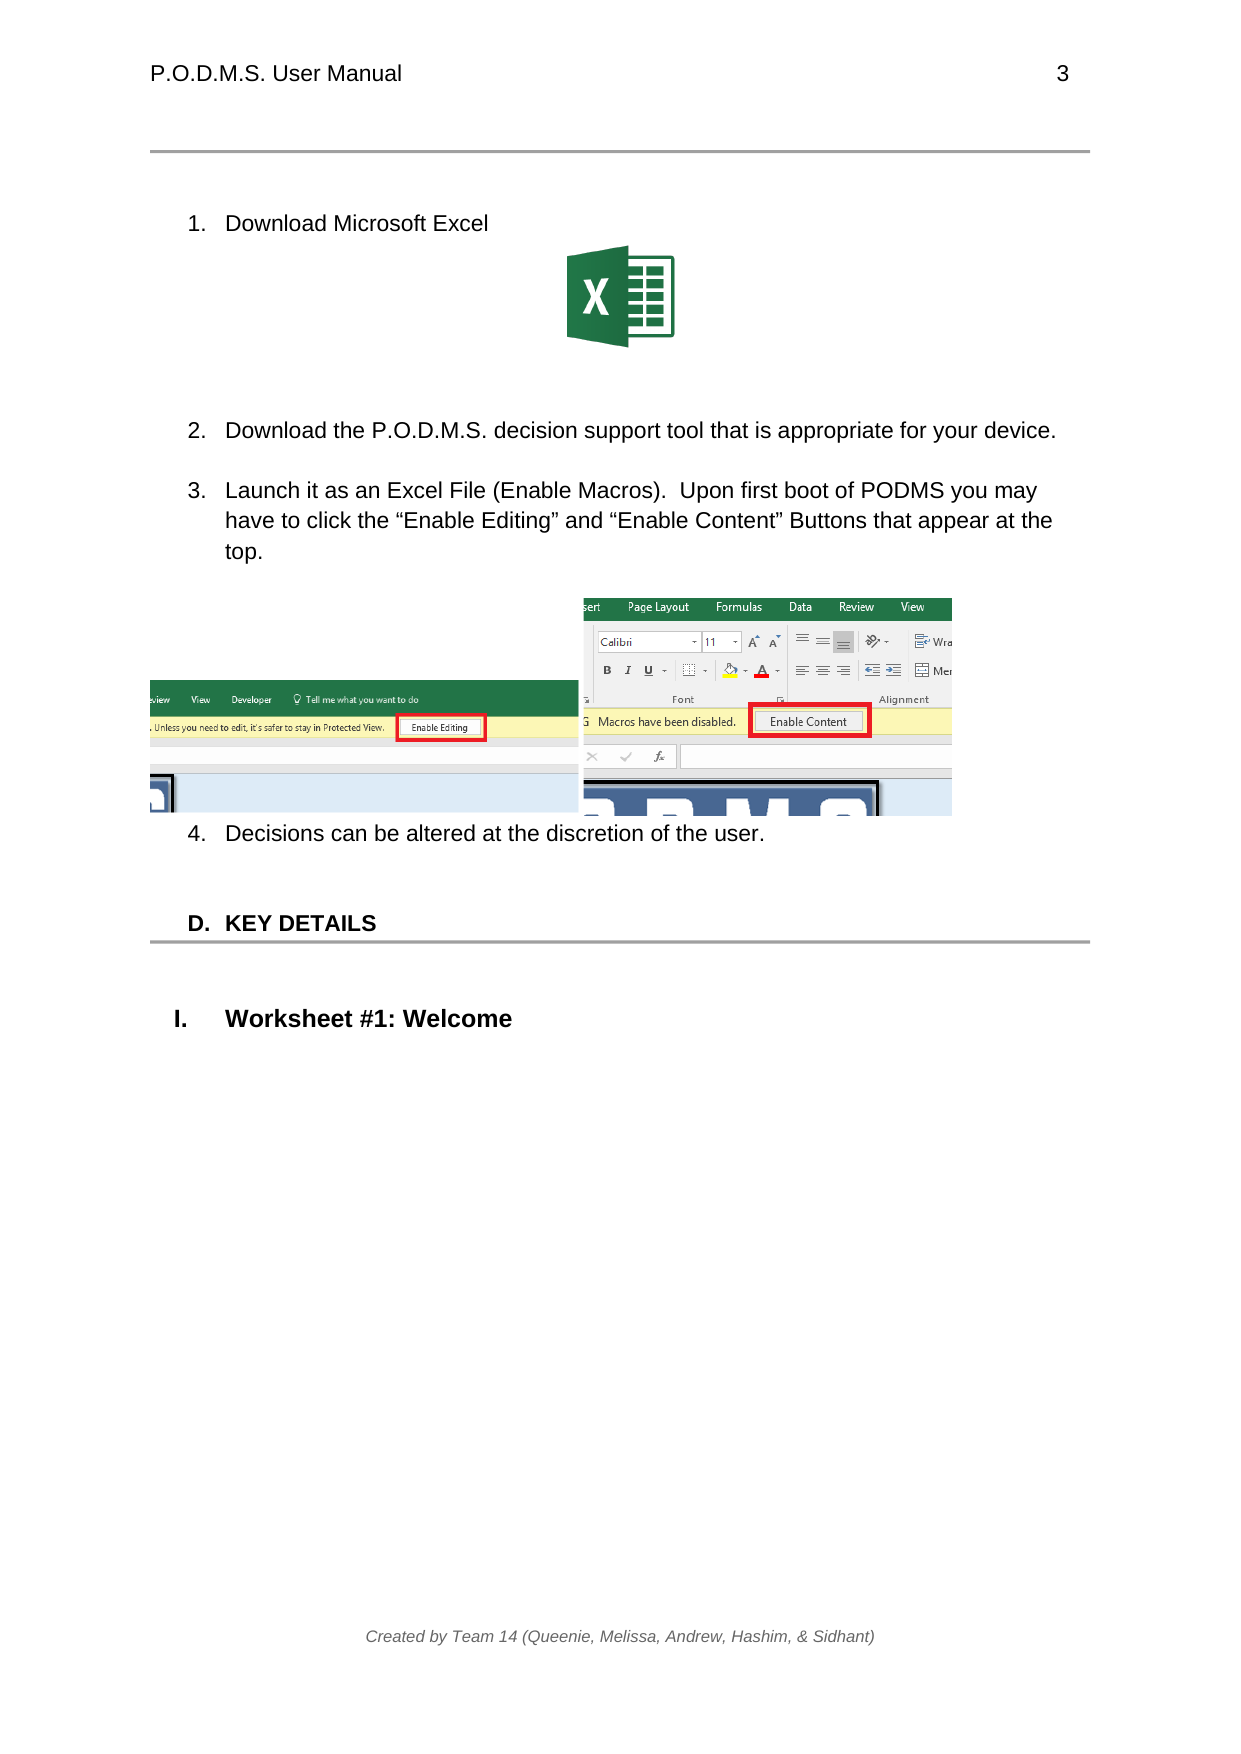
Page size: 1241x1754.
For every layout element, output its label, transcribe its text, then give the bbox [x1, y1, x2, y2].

list Launch it as an Excel File (Enable Macros). Upon first boot of PODMS you may have to click the “Enable Editing” and “Enable Content” Buttons that appear at the top. [187, 477, 1090, 564]
list Download the P.O.D.M.S. decision support tool that is appropriate for your device. [187, 417, 1090, 443]
list KEY DETAILS [187, 910, 1090, 937]
list Download Microsoft Excel [187, 210, 1090, 237]
picture [150, 598, 955, 816]
list Worksheet #1: Welcome [187, 1004, 1090, 1032]
picture [564, 240, 677, 353]
list Decisions can be altered at the discretion of the user. [187, 819, 1090, 846]
